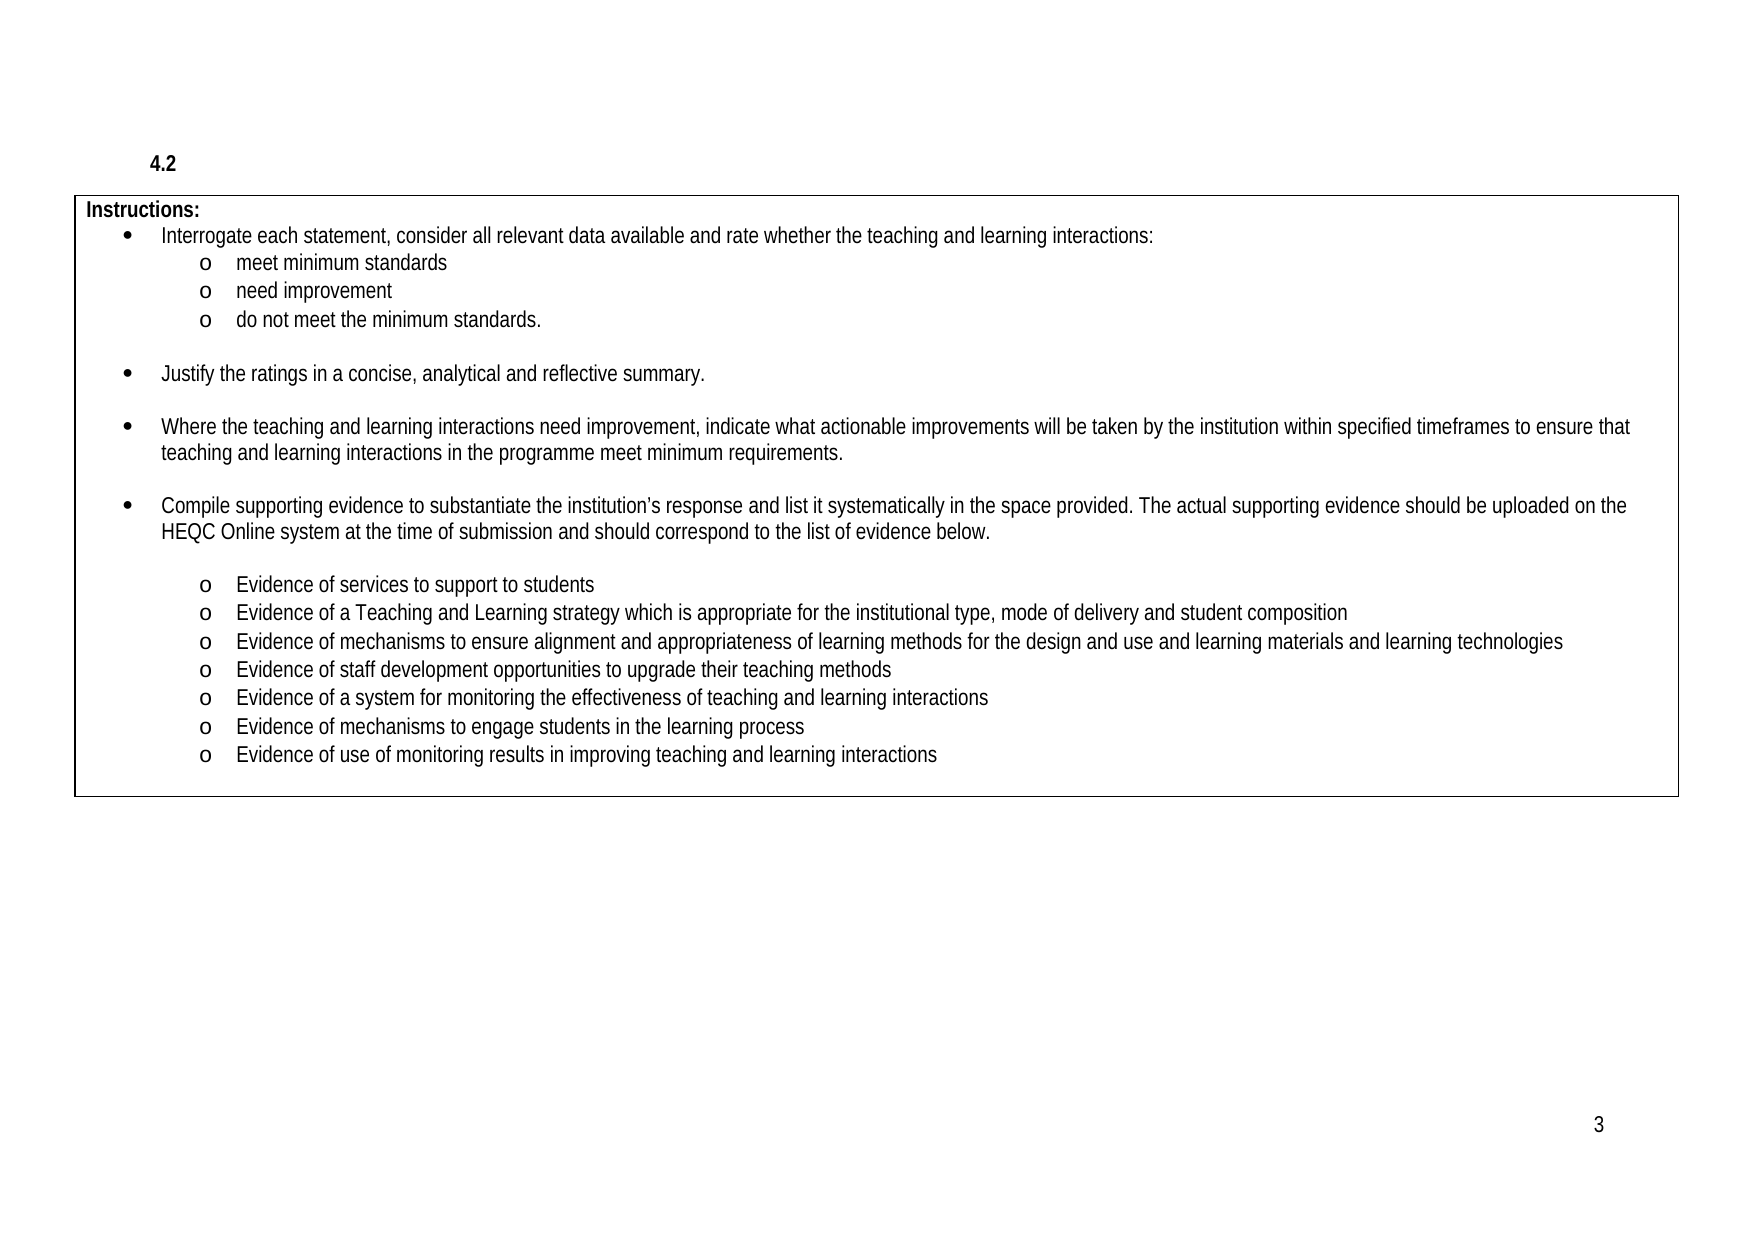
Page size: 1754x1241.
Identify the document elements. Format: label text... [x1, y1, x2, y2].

table_header Instructions: Interrogate each statement, consider all relevant data available and rate whether the teaching and learning interactions: meet minimum standards need improvement do not meet the minimum standards. Justify the ratings in a concise, analytical and reflective summary. Where the teaching and learning interactions need improvement, indicate what actionable improvements will be taken by the institution within specified timeframes to ensure that teaching and learning interactions in the programme meet minimum requirements. Compile supporting evidence to substantiate the institution’s response and list it systematically in the space provided. The actual supporting evidence should be uploaded on the HEQC Online system at the time of submission and should correspond to the list of evidence below. Evidence of services to support to students Evidence of a Teaching and Learning strategy which is appropriate for the institutional type, mode of delivery and student composition Evidence of mechanisms to ensure alignment and appropriateness of learning methods for the design and use and learning materials and learning technologies Evidence of staff development opportunities to upgrade their teaching methods Evidence of a system for monitoring the effectiveness of teaching and learning interactions Evidence of mechanisms to engage students in the learning process Evidence of use of monitoring results in improving teaching and learning interactions [76, 196, 1678, 796]
text 4.2 [150, 150, 1604, 176]
